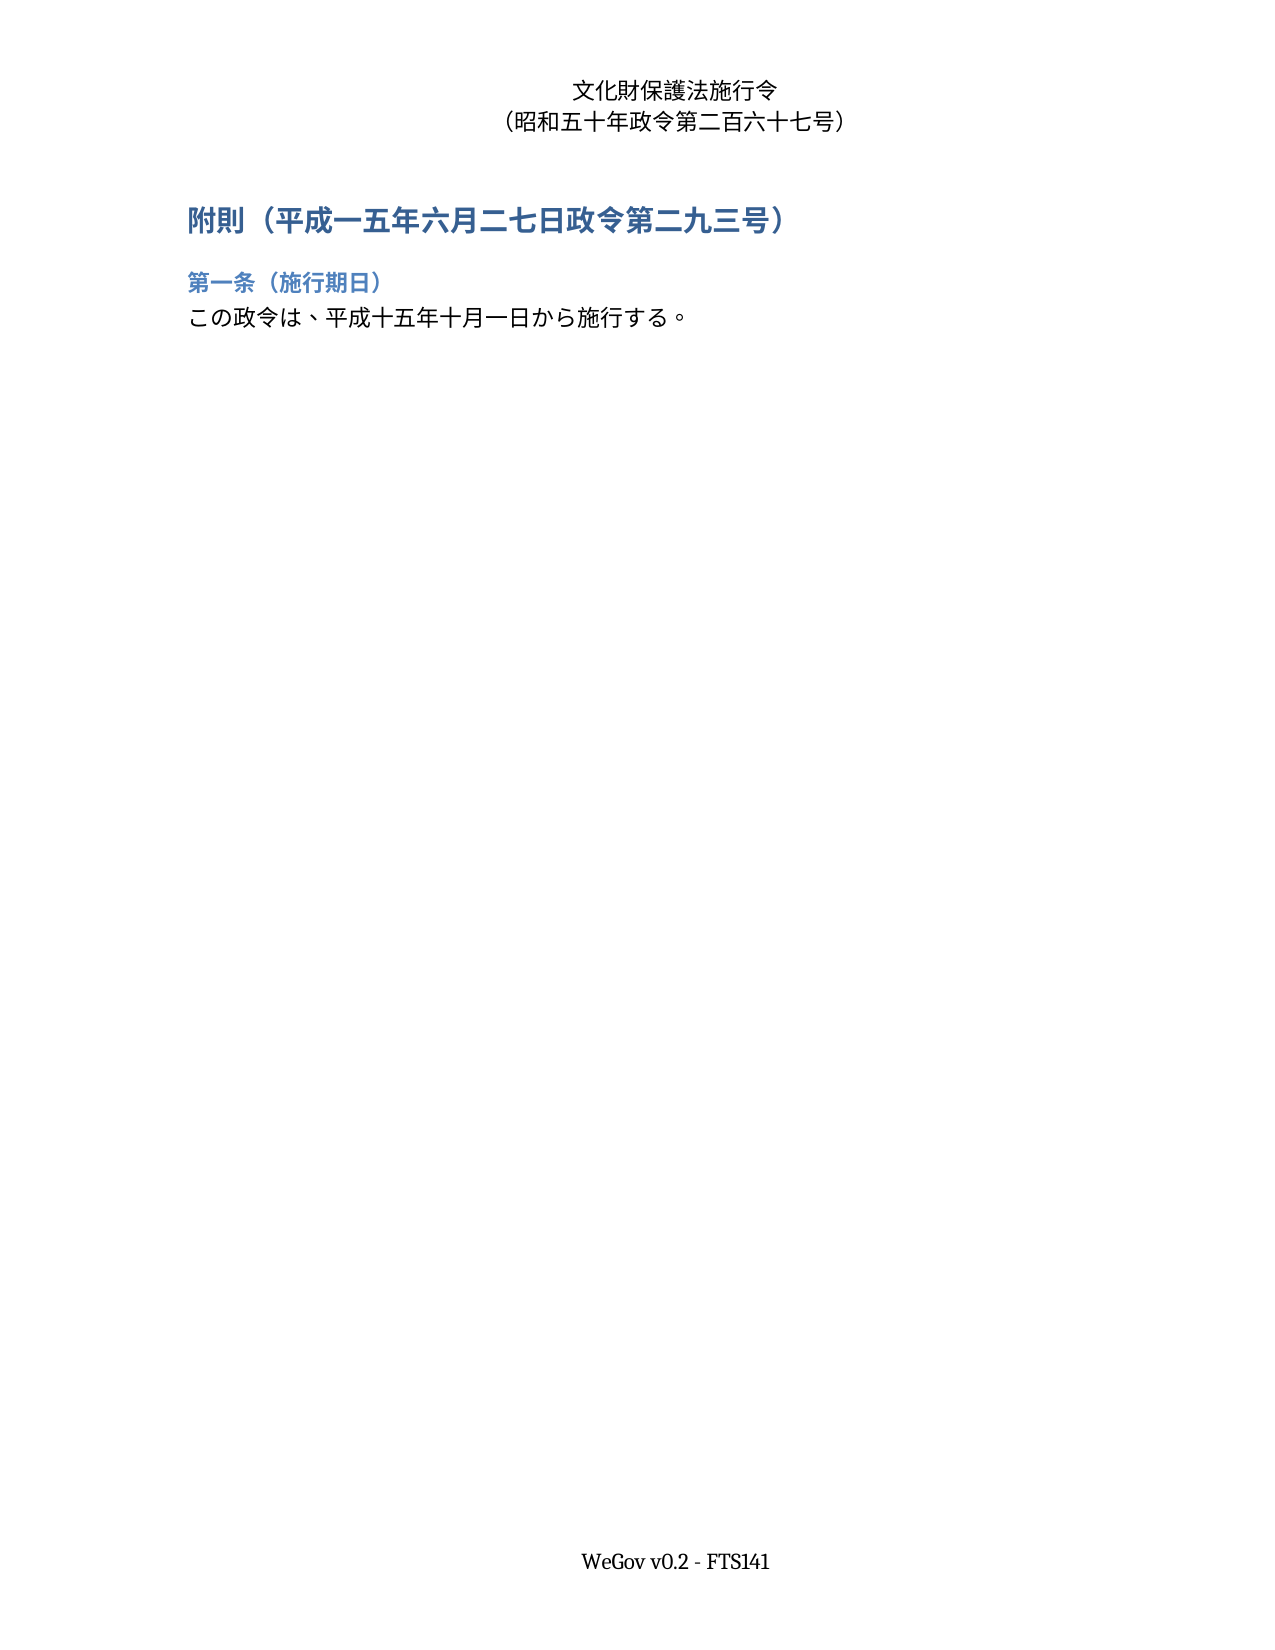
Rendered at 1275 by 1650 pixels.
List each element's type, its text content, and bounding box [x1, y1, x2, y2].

subtitle 附則（平成一五年六月二七日政令第二九三号） [187, 200, 1087, 240]
subtitle 第一条（施行期日） [187, 266, 1087, 298]
text この政令は、平成十五年十月一日から施行する。 [187, 302, 1087, 334]
